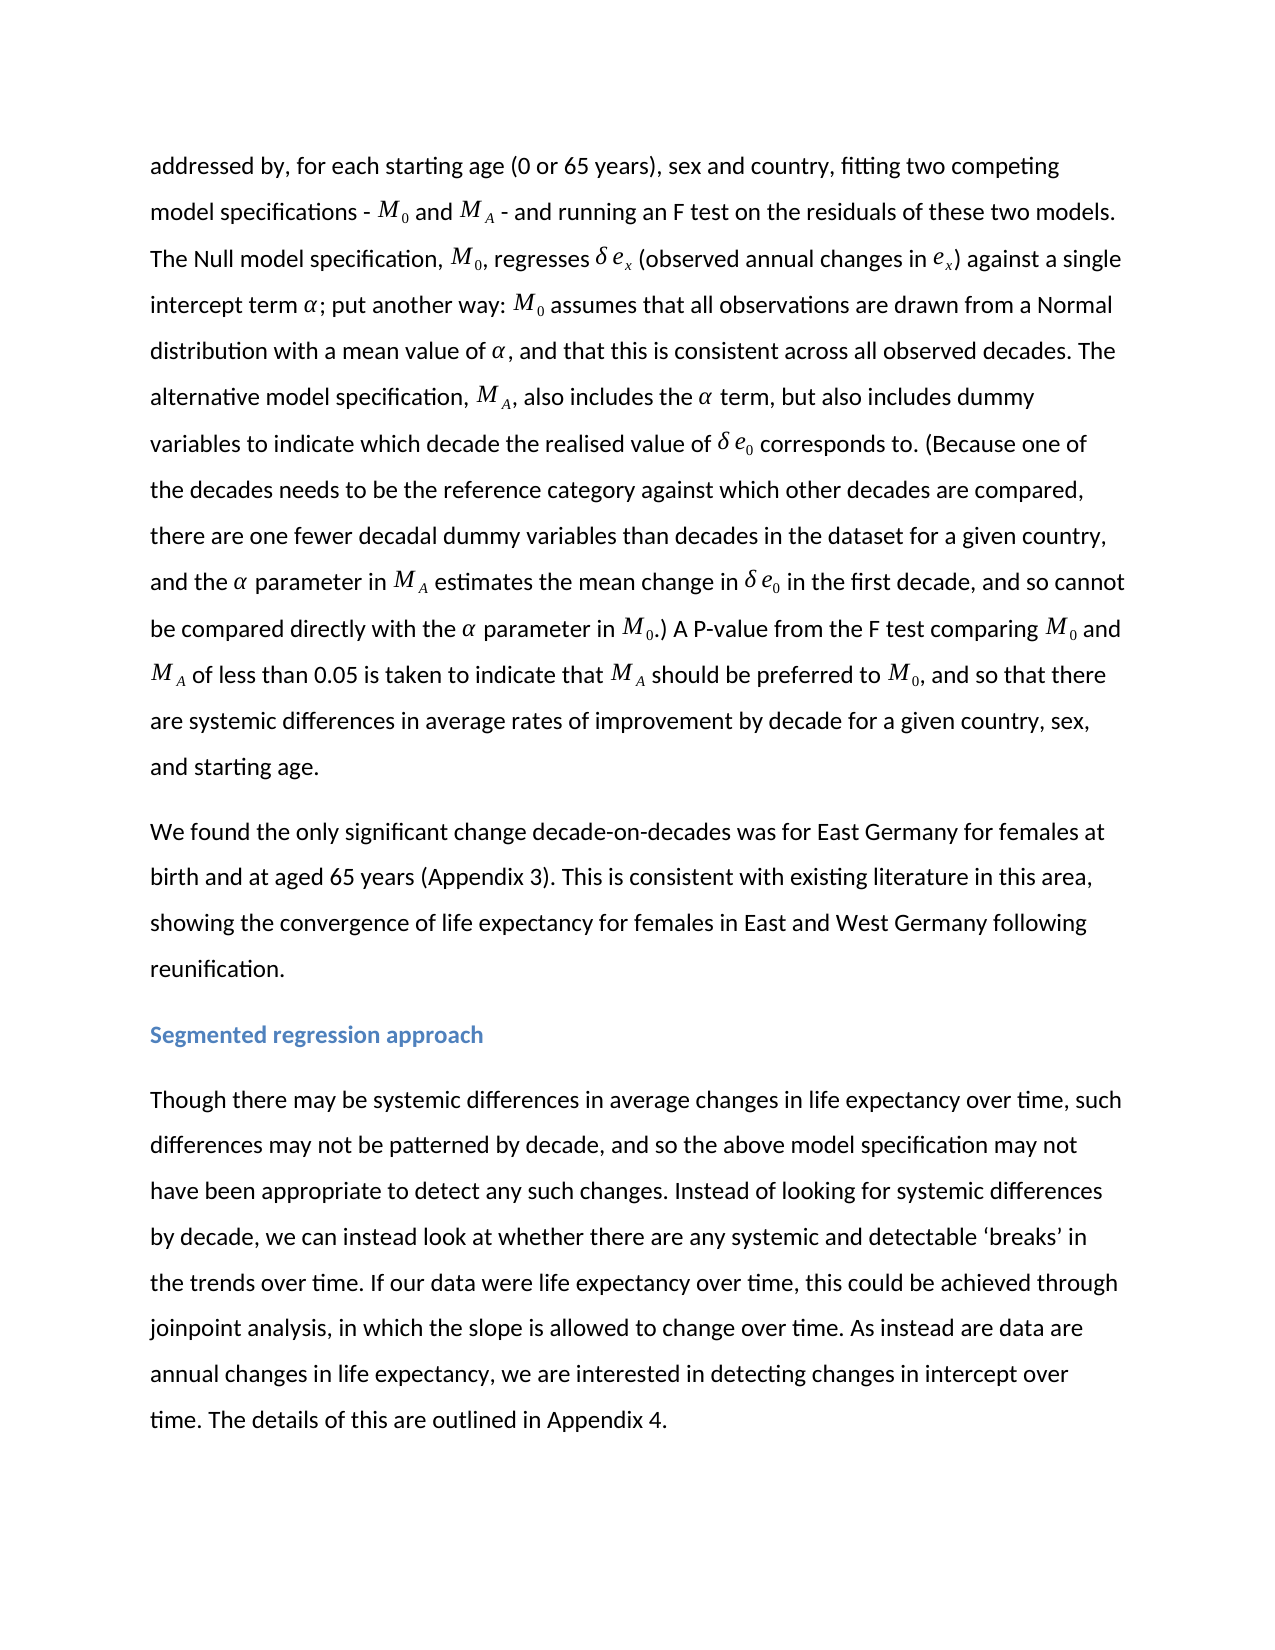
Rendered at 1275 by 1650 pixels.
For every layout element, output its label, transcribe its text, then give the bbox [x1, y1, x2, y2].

text Though there may be systemic differences in average changes in life expectancy over time, such differences may not be patterned by decade, and so the above model specification may not have been appropriate to detect any such changes. Instead of looking for systemic differences by decade, we can instead look at whether there are any systemic and detectable ‘breaks’ in the trends over time. If our data were life expectancy over time, this could be achieved through joinpoint analysis, in which the slope is allowed to change over time. As instead are data are annual changes in life expectancy, we are interested in detecting changes in intercept over time. The details of this are outlined in Appendix 4. [150, 1084, 1125, 1434]
text We found the only significant change decade-on-decades was for East Germany for females at birth and at aged 65 years (Appendix 3). This is consistent with existing literature in this area, showing the convergence of life expectancy for females in East and West Germany following reunification. [150, 816, 1125, 983]
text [150, 150, 1125, 782]
subtitle Segmented regression approach [150, 1019, 1125, 1050]
